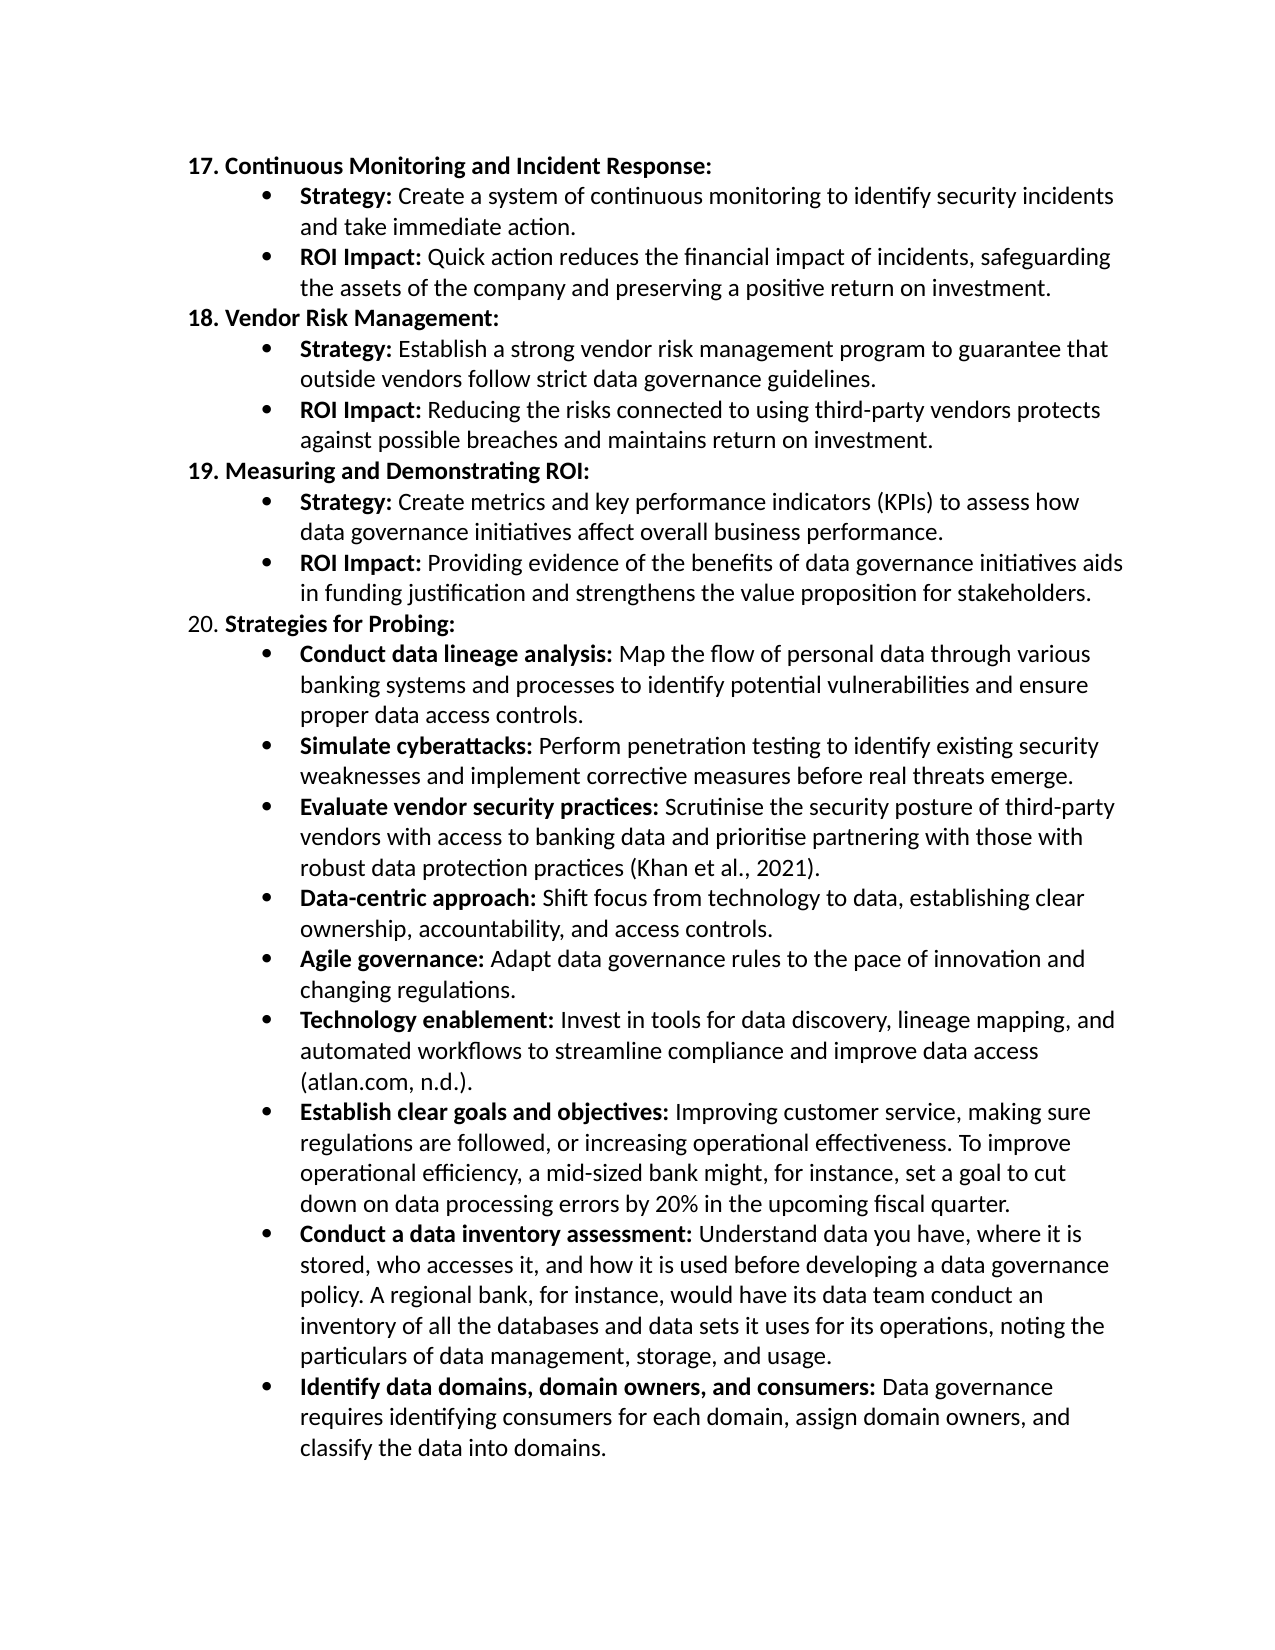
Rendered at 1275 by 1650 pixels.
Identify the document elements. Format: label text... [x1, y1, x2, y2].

list Strategy: Establish a strong vendor risk management program to guarantee that outside vendors follow strict data governance guidelines. [262, 333, 1125, 394]
list Vendor Risk Management: [187, 303, 1125, 333]
list Measuring and Demonstrating ROI: [187, 455, 1125, 486]
list Strategy: Create metrics and key performance indicators (KPIs) to assess how data governance initiatives affect overall business performance. [262, 486, 1125, 547]
list Technology enablement: Invest in tools for data discovery, lineage mapping, and automated workflows to streamline compliance and improve data access (atlan.com, n.d.). [262, 1004, 1125, 1096]
list Evaluate vendor security practices: Scrutinise the security posture of third-party vendors with access to banking data and prioritise partnering with those with robust data protection practices (Khan et al., 2021). [262, 791, 1125, 882]
list Agile governance: Adapt data governance rules to the pace of innovation and changing regulations. [262, 943, 1125, 1004]
list Identify data domains, domain owners, and consumers: Data governance requires identifying consumers for each domain, assign domain owners, and classify the data into domains. [262, 1371, 1125, 1462]
list Continuous Monitoring and Incident Response: [187, 150, 1125, 181]
list ROI Impact: Reducing the risks connected to using third-party vendors protects against possible breaches and maintains return on investment. [262, 394, 1125, 455]
list ROI Impact: Providing evidence of the benefits of data governance initiatives aids in funding justification and strengthens the value proposition for stakeholders. [262, 547, 1125, 608]
list Establish clear goals and objectives: Improving customer service, making sure regulations are followed, or increasing operational effectiveness. To improve operational efficiency, a mid-sized bank might, for instance, set a goal to cut down on data processing errors by 20% in the upcoming fiscal quarter. [262, 1096, 1125, 1218]
list Simulate cyberattacks: Perform penetration testing to identify existing security weaknesses and implement corrective measures before real threats emerge. [262, 730, 1125, 791]
list Strategies for Probing: [187, 608, 1125, 638]
list Strategy: Create a system of continuous monitoring to identify security incidents and take immediate action. [262, 181, 1125, 242]
list Conduct data lineage analysis: Map the flow of personal data through various banking systems and processes to identify potential vulnerabilities and ensure proper data access controls. [262, 638, 1125, 730]
list Conduct a data inventory assessment: Understand data you have, where it is stored, who accesses it, and how it is used before developing a data governance policy. A regional bank, for instance, would have its data team conduct an inventory of all the databases and data sets it uses for its operations, noting the particulars of data management, storage, and usage. [262, 1218, 1125, 1371]
list ROI Impact: Quick action reduces the financial impact of incidents, safeguarding the assets of the company and preserving a positive return on investment. [262, 242, 1125, 303]
list Data-centric approach: Shift focus from technology to data, establishing clear ownership, accountability, and access controls. [262, 882, 1125, 943]
